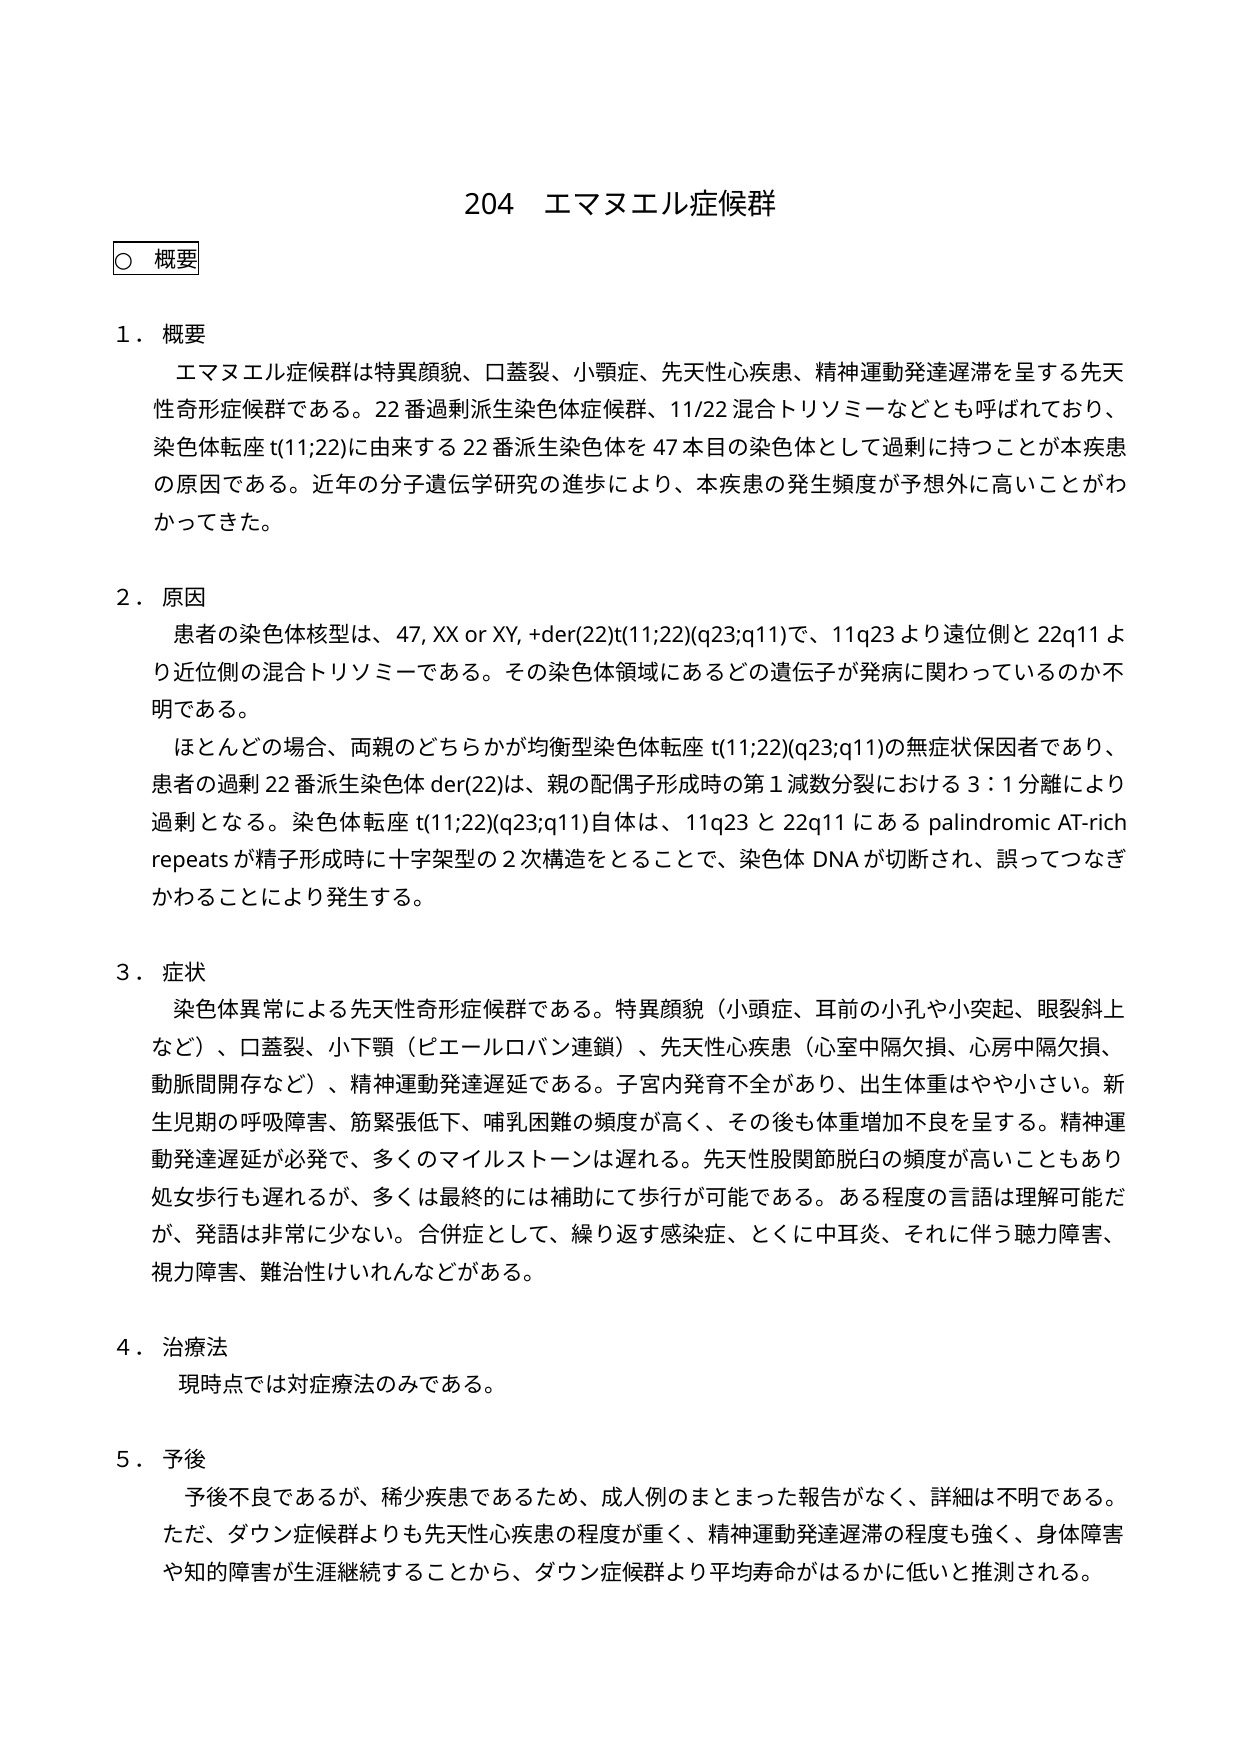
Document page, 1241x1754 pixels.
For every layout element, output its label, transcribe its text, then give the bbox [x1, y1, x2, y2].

text ○ 概要 [112, 239, 1128, 277]
list 予後不良であるが、稀少疾患であるため、成人例のまとまった報告がなく、詳細は不明である。ただ、ダウン症候群よりも先天性心疾患の程度が重く、精神運動発達遅滞の程度も強く、身体障害や知的障害が生涯継続することから、ダウン症候群より平均寿命がはるかに低いと推測される。 [162, 1477, 1128, 1589]
list 治療法 [112, 1327, 1128, 1364]
list 原因 [112, 577, 1128, 614]
text 染色体異常による先天性奇形症候群である。特異顔貌（小頭症、耳前の小孔や小突起、眼裂斜上など）、口蓋裂、小下顎（ピエールロバン連鎖）、先天性心疾患（心室中隔欠損、心房中隔欠損、動脈間開存など）、精神運動発達遅延である。子宮内発育不全があり、出生体重はやや小さい。新生児期の呼吸障害、筋緊張低下、哺乳困難の頻度が高く、その後も体重増加不良を呈する。精神運動発達遅延が必発で、多くのマイルストーンは遅れる。先天性股関節脱臼の頻度が高いこともあり、処女歩行も遅れるが、多くは最終的には補助にて歩行が可能である。ある程度の言語は理解可能だが、発語は非常に少ない。合併症として、繰り返す感染症、とくに中耳炎、それに伴う聴力障害、視力障害、難治性けいれんなどがある。 [151, 989, 1128, 1289]
text エマヌエル症候群は特異顔貌、口蓋裂、小顎症、先天性心疾患、精神運動発達遅滞を呈する先天性奇形症候群である。22番過剰派生染色体症候群、11/22混合トリソミーなどとも呼ばれており、染色体転座t(11;22)に由来する22番派生染色体を47本目の染色体として過剰に持つことが本疾患の原因である。近年の分子遺伝学研究の進歩により、本疾患の発生頻度が予想外に高いことがわかってきた。 [154, 352, 1128, 539]
list 予後 [112, 1439, 1128, 1477]
text 患者の染色体核型は、47, XX or XY, +der(22)t(11;22)(q23;q11)で、11q23より遠位側と22q11より近位側の混合トリソミーである。その染色体領域にあるどの遺伝子が発病に関わっているのか不明である。 [151, 614, 1128, 727]
text ほとんどの場合、両親のどちらかが均衡型染色体転座t(11;22)(q23;q11)の無症状保因者であり、患者の過剰22番派生染色体der(22)は、親の配偶子形成時の第１減数分裂における3：1分離により過剰となる。染色体転座t(11;22)(q23;q11)自体は、11q23と22q11にあるpalindromic AT-rich repeatsが精子形成時に十字架型の２次構造をとることで、染色体DNAが切断され、誤ってつなぎかわることにより発生する。 [151, 727, 1128, 914]
list 概要 [112, 314, 1128, 352]
text 204 エマヌエル症候群 [112, 164, 1128, 239]
list 症状 [112, 952, 1128, 989]
text 現時点では対症療法のみである。 [156, 1364, 1128, 1402]
